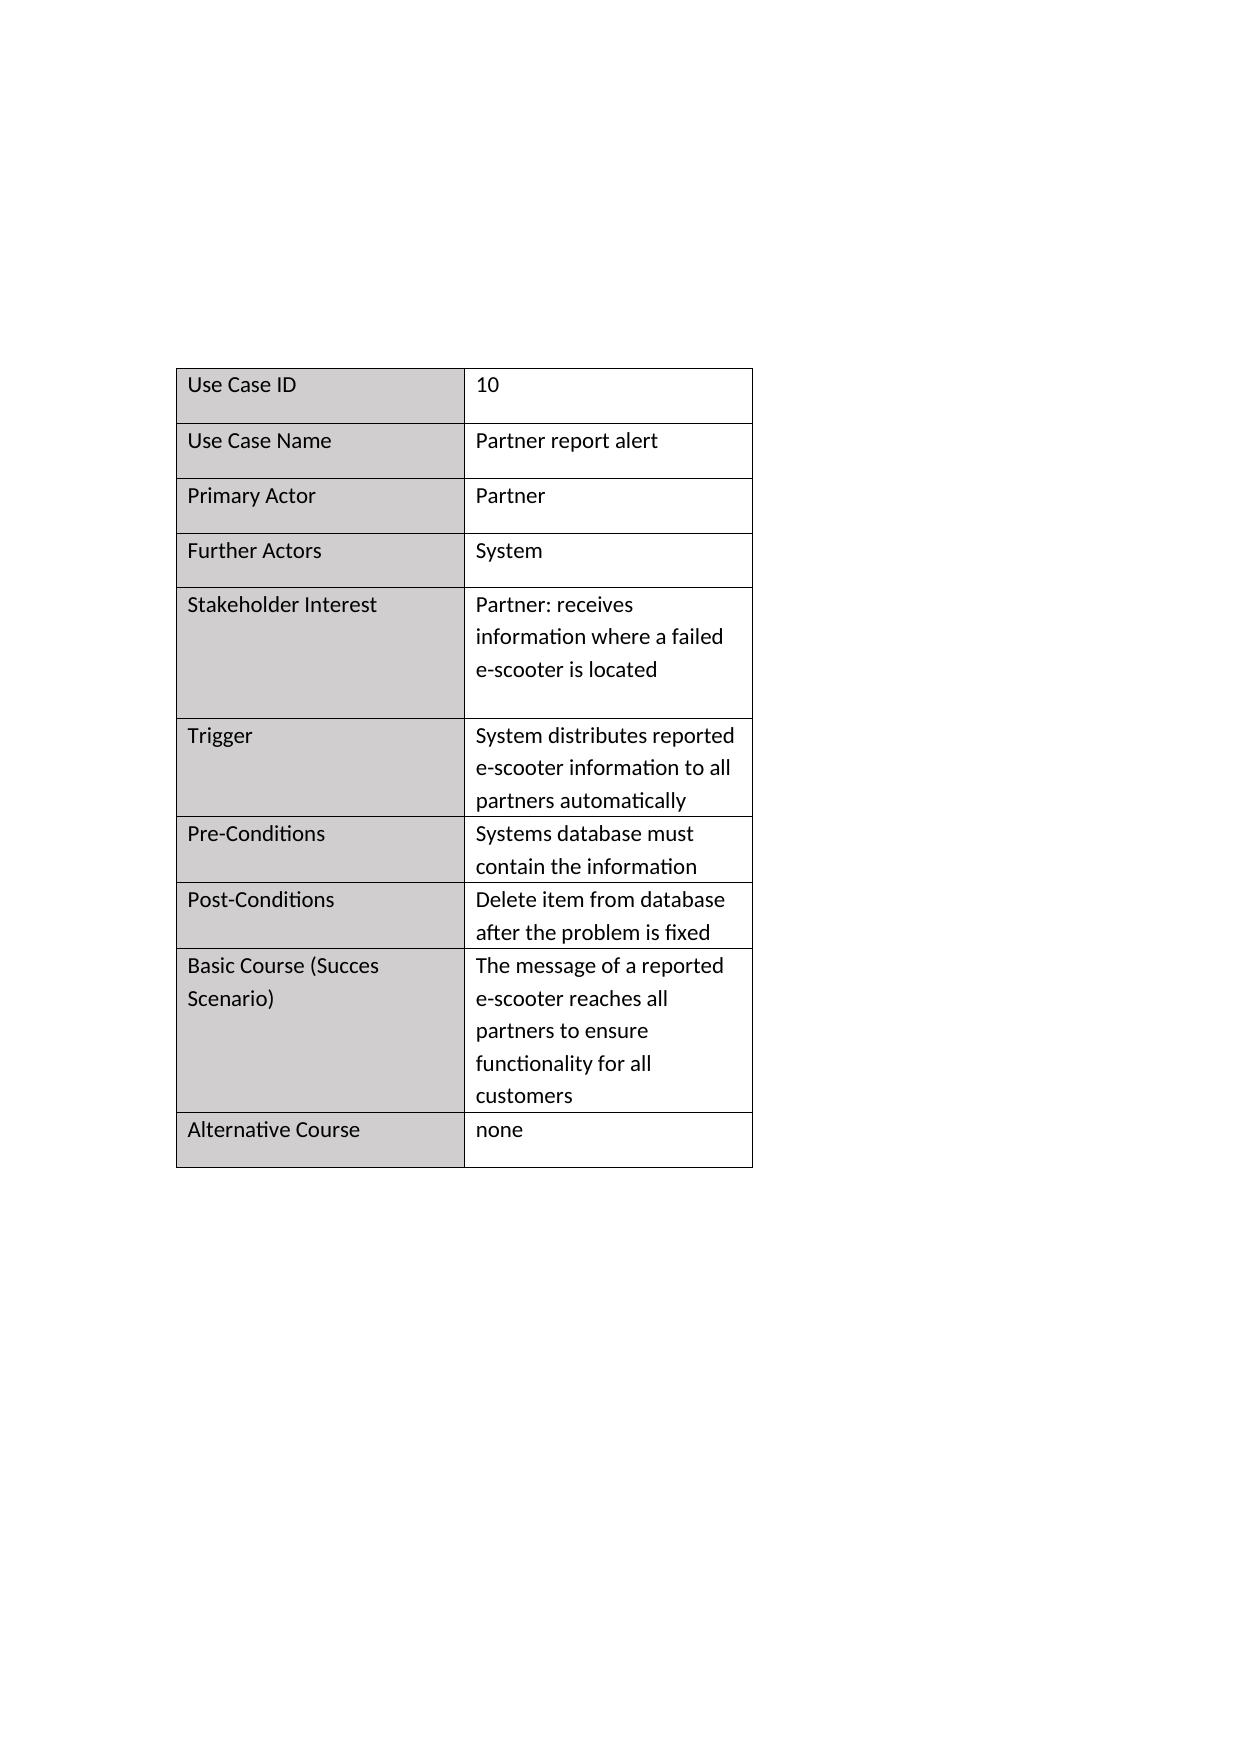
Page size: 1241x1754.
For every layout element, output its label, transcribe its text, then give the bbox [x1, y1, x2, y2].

table_cell System [465, 534, 752, 587]
table_cell Alternative Course [177, 1113, 464, 1167]
table_cell The message of a reported e-scooter reaches all partners to ensure functionality for all customers [465, 949, 752, 1112]
table_cell Partner: receives information where a failed e-scooter is located [465, 588, 752, 718]
table_cell Stakeholder Interest [177, 588, 464, 718]
table_cell Systems database must contain the information [465, 817, 752, 882]
table_cell Primary Actor [177, 479, 464, 533]
table_cell System distributes reported e-scooter information to all partners automatically [465, 719, 752, 816]
table_header 10 [465, 369, 752, 423]
table_cell Partner report alert [465, 424, 752, 478]
table_cell Trigger [177, 719, 464, 816]
table_cell Partner [465, 479, 752, 533]
table_cell Post-Conditions [177, 883, 464, 948]
table_cell Further Actors [177, 534, 464, 587]
table_cell Pre-Conditions [177, 817, 464, 882]
table_cell Delete item from database after the problem is fixed [465, 883, 752, 948]
table_header Use Case ID [177, 369, 464, 423]
table_cell none [465, 1113, 752, 1167]
table_cell Basic Course (Succes Scenario) [177, 949, 464, 1112]
table_cell Use Case Name [177, 424, 464, 478]
